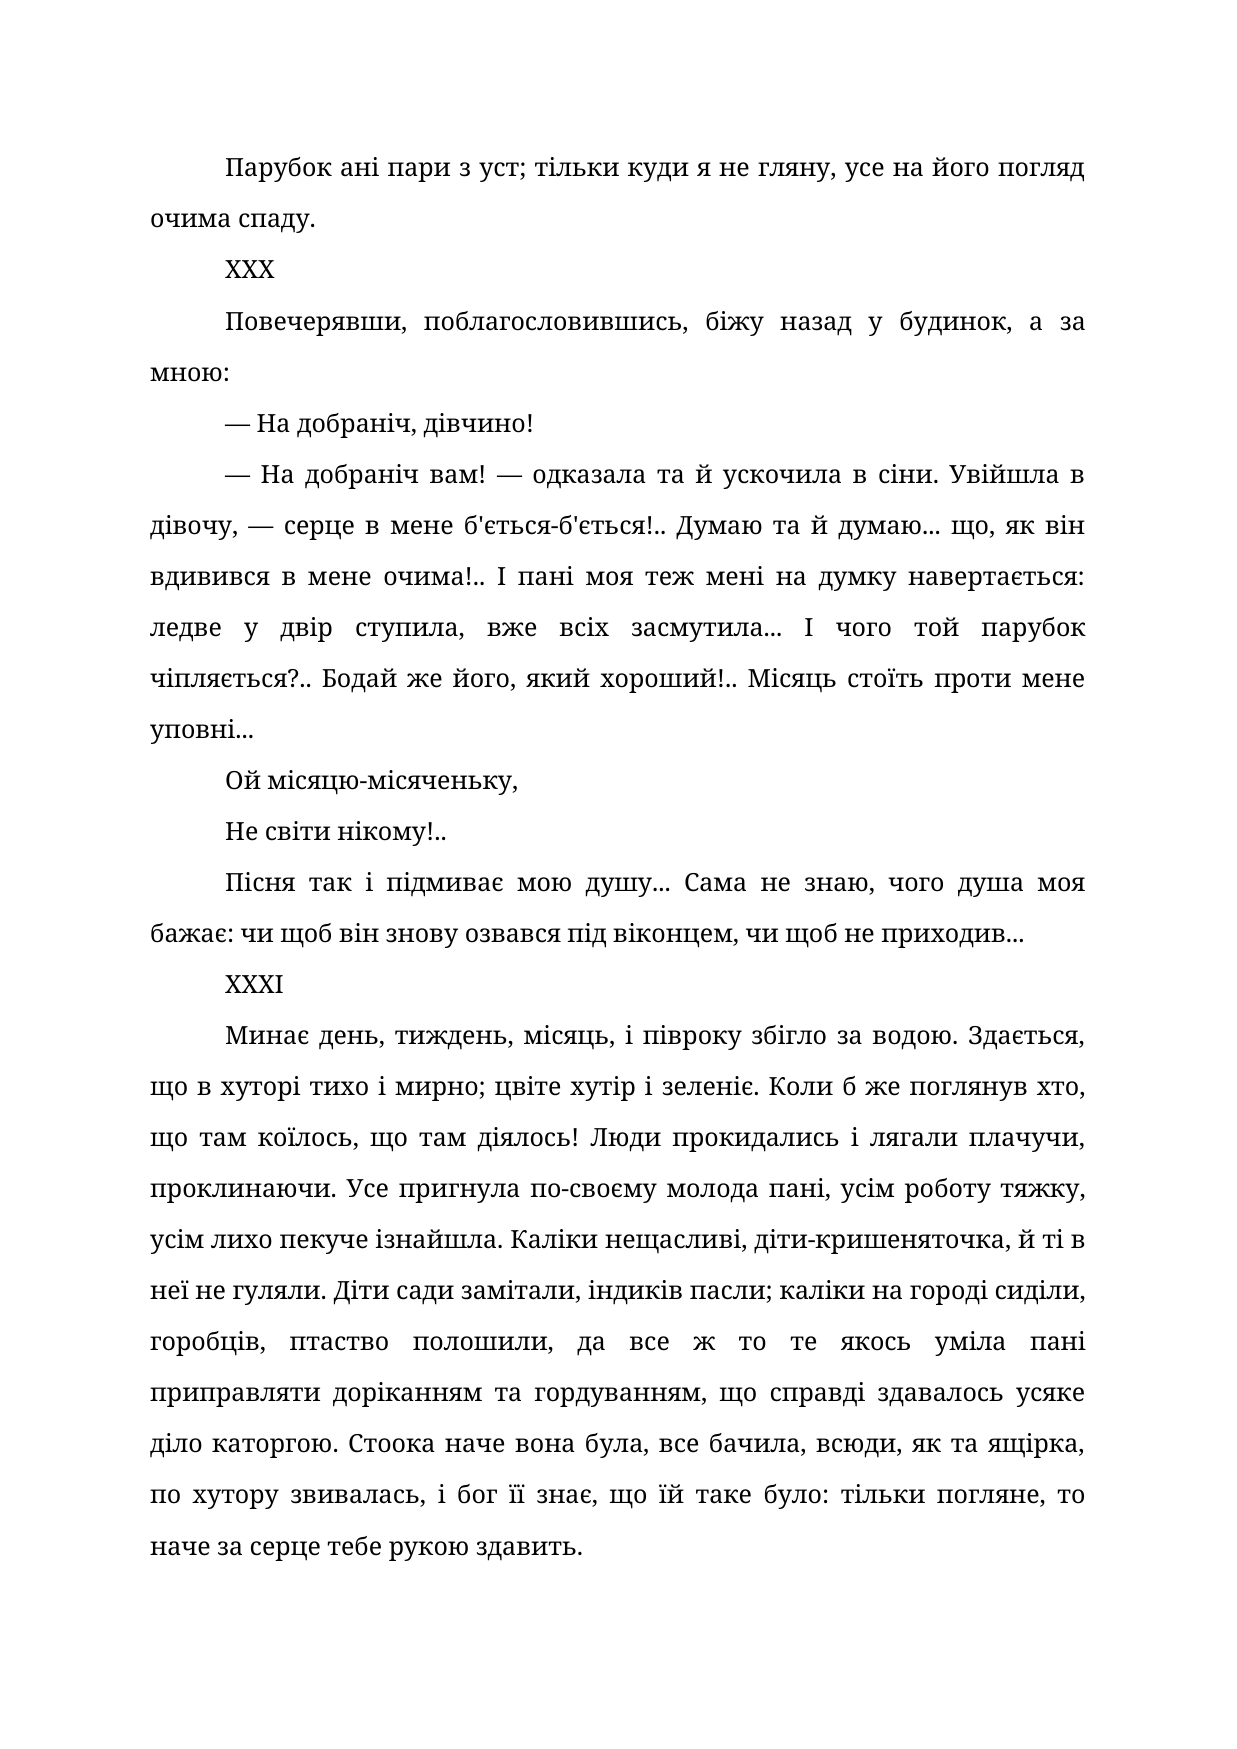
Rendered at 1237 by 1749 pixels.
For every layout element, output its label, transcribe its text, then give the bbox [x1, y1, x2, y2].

text Повечерявши, поблагословившись, біжу назад у будинок, а за мною: [150, 303, 1086, 388]
text — На добраніч вам! — одказала та й ускочила в сіни. Увійшла в дівочу, — серце в мене б'ється-б'ється!.. Думаю та й думаю... що, як він вдивився в мене очима!.. І пані моя теж мені на думку навертається: ледве у двір ступила, вже всіх засмутила... І чого той парубок чіпляється?.. Бодай же його, який хороший!.. Місяць стоїть проти мене уповні... [150, 456, 1086, 746]
text XXX [150, 252, 1086, 286]
text Пісня так і підмиває мою душу... Сама не знаю, чого душа моя бажає: чи щоб він знову озвався під віконцем, чи щоб не приходив... [150, 864, 1086, 950]
text — На добраніч, дівчино! [150, 405, 1086, 439]
text Ой місяцю-місяченьку, [150, 762, 1086, 797]
text Минає день, тиждень, місяць, і півроку збігло за водою. Здається, що в хуторі тихо і мирно; цвіте хутір і зеленіє. Коли б же поглянув хто, що там коїлось, що там діялось! Люди прокидались і лягали плачучи, проклинаючи. Усе пригнула по-своєму молода пані, усім роботу тяжку, усім лихо пекуче ізнайшла. Каліки нещасливі, діти-кришеняточка, й ті в неї не гуляли. Діти сади замітали, індиків пасли; каліки на городі сиділи, горобців, птаство полошили, да все ж то те якось уміла пані приправляти доріканням та гордуванням, що справді здавалось усяке діло каторгою. Стоока наче вона була, все бачила, всюди, як та ящірка, по хутору звивалась, і бог її знає, що їй таке було: тільки погляне, то наче за серце тебе рукою здавить. [150, 1018, 1086, 1562]
text XXXI [150, 967, 1086, 1001]
text Парубок ані пари з уст; тільки куди я не гляну, усе на його погляд очима спаду. [150, 150, 1086, 235]
text Не світи нікому!.. [150, 813, 1086, 848]
